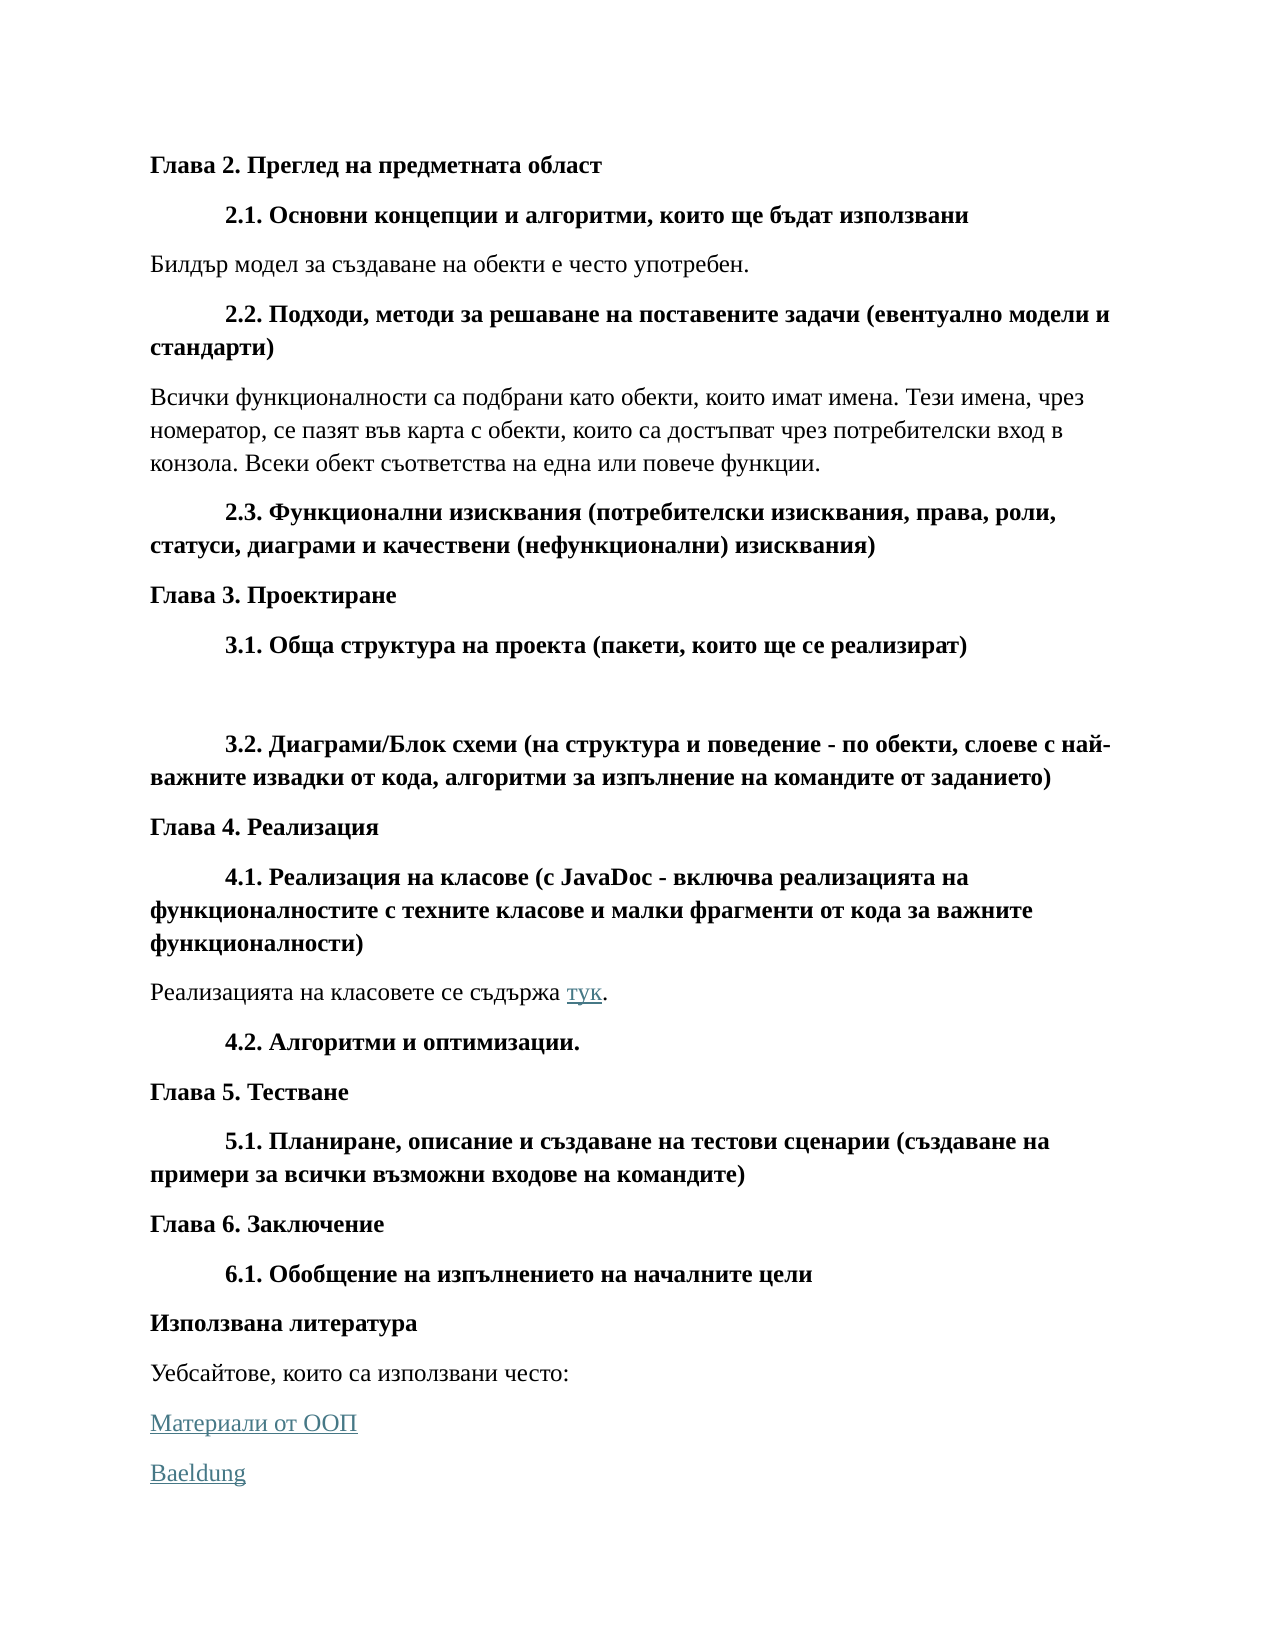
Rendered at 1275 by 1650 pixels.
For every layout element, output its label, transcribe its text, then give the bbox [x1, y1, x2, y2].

text 2.2. Подходи, методи за решаване на поставените задачи (евентуално модели и стандарти) [150, 299, 1125, 361]
text Използвана литература [150, 1308, 1125, 1337]
text 4.2. Алгоритми и оптимизации. [150, 1027, 1125, 1056]
text Глава 2. Преглед на предметната област [150, 150, 1125, 179]
text Глава 6. Заключение [150, 1209, 1125, 1238]
text 5.1. Планиране, описание и създаване на тестови сценарии (създаване на примери за всички възможни входове на командите) [150, 1126, 1125, 1188]
text Билдър модел за създаване на обекти е често употребен. [150, 249, 1125, 278]
text Уебсайтове, които са използвани често: [150, 1358, 1125, 1387]
text Глава 4. Реализация [150, 812, 1125, 841]
text Baeldung [150, 1458, 1125, 1486]
text 4.1. Реализация на класове (с JavaDoc - включва реализацията на функционалностите с техните класове и малки фрагменти от кода за важните функционалности) [150, 862, 1125, 956]
text 6.1. Обобщение на изпълнението на началните цели [150, 1259, 1125, 1288]
text Материали от ООП [150, 1408, 1125, 1437]
text 3.1. Обща структура на проекта (пакети, които ще се реализират) [150, 630, 1125, 659]
text Всички функционалности са подбрани като обекти, които имат имена. Тези имена, чрез номератор, се пазят във карта с обекти, които са достъпват чрез потребителски вход в конзола. Всеки обект съответства на една или повече функции. [150, 382, 1125, 477]
text 3.2. Диаграми/Блок схеми (на структура и поведение - по обекти, слоеве с най-важните извадки от кода, алгоритми за изпълнение на командите от заданието) [150, 729, 1125, 791]
text Реализацията на класовете се съдържа тук. [150, 977, 1125, 1006]
text Глава 3. Проектиране [150, 580, 1125, 609]
text 2.3. Функционални изисквания (потребителски изисквания, права, роли, статуси, диаграми и качествени (нефункционални) изисквания) [150, 497, 1125, 559]
text 2.1. Основни концепции и алгоритми, които ще бъдат използвани [150, 200, 1125, 228]
text Глава 5. Тестване [150, 1077, 1125, 1106]
